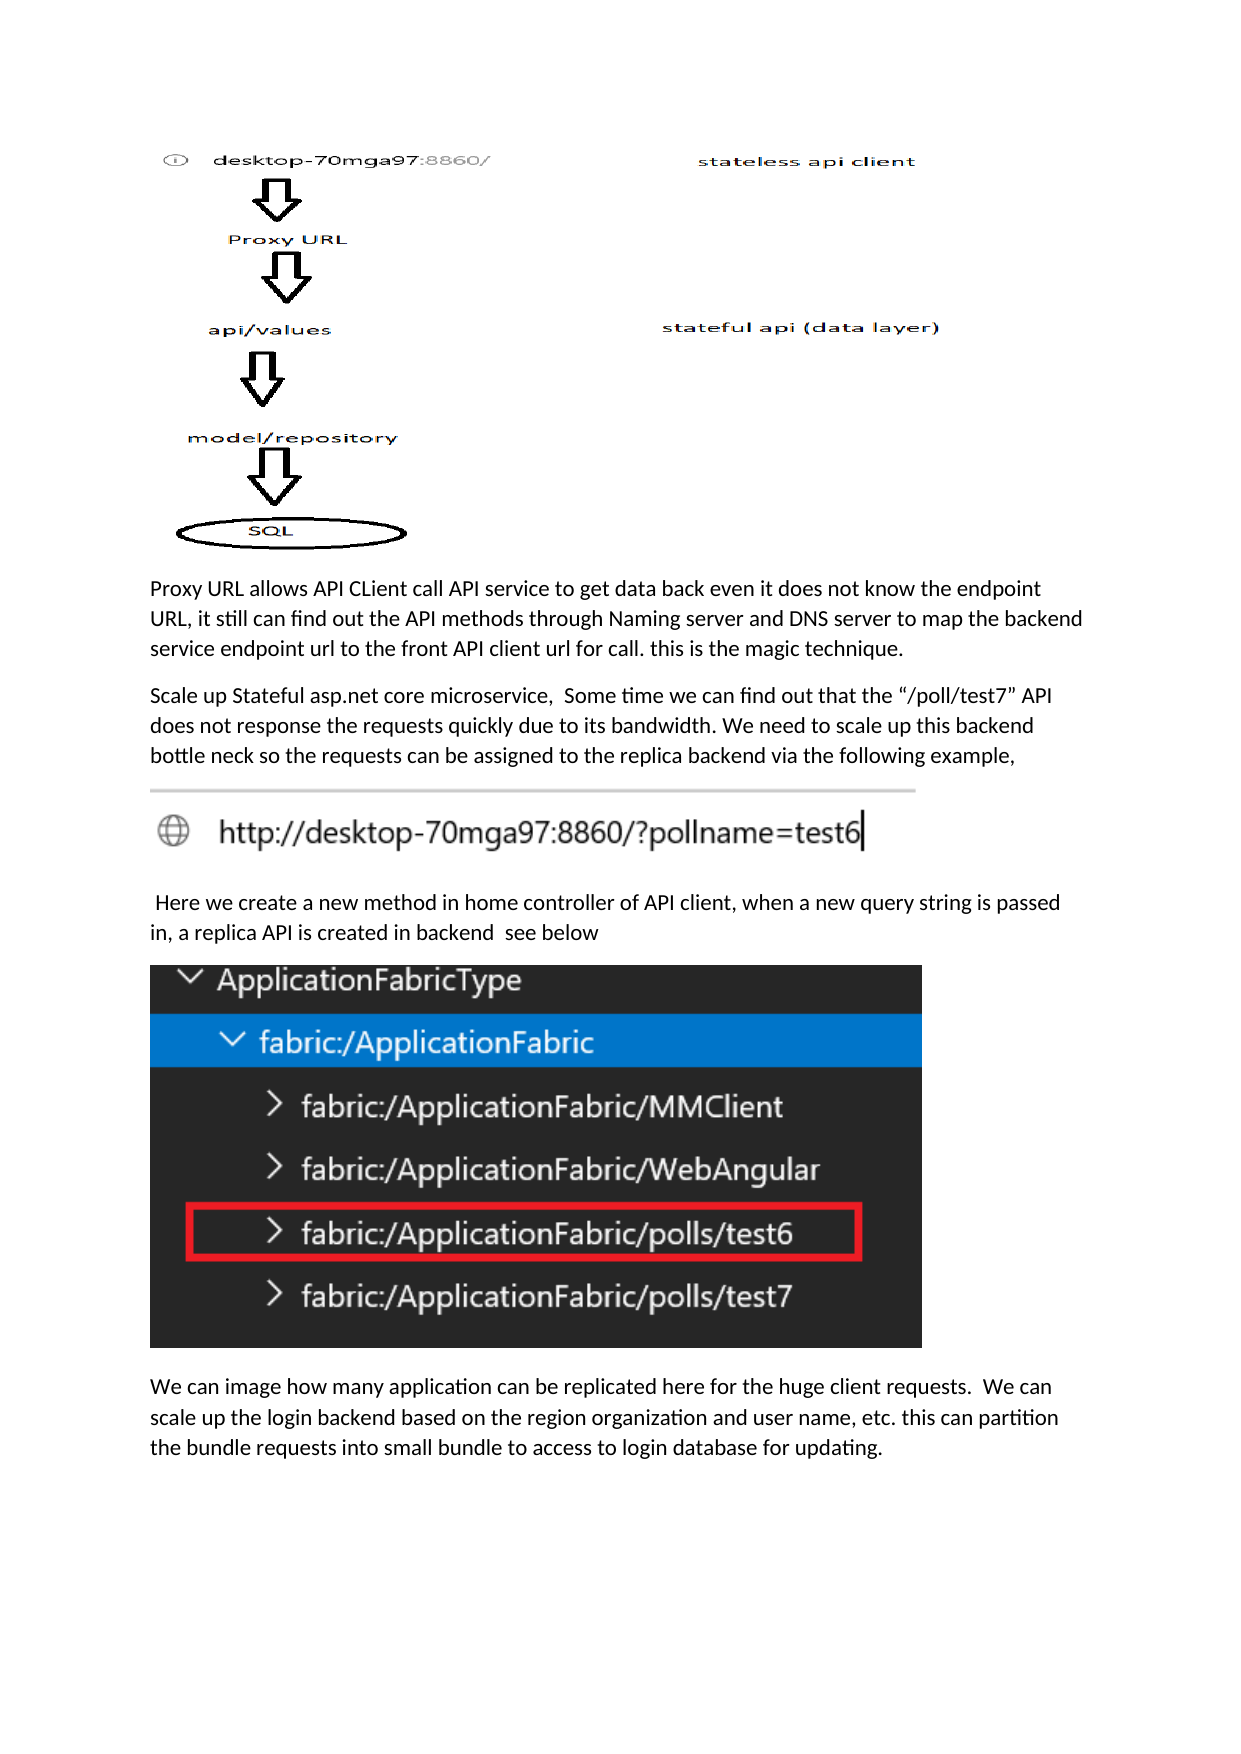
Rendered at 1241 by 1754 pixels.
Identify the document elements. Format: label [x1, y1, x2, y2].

picture [150, 150, 988, 550]
picture [150, 788, 916, 864]
picture [150, 965, 922, 1348]
